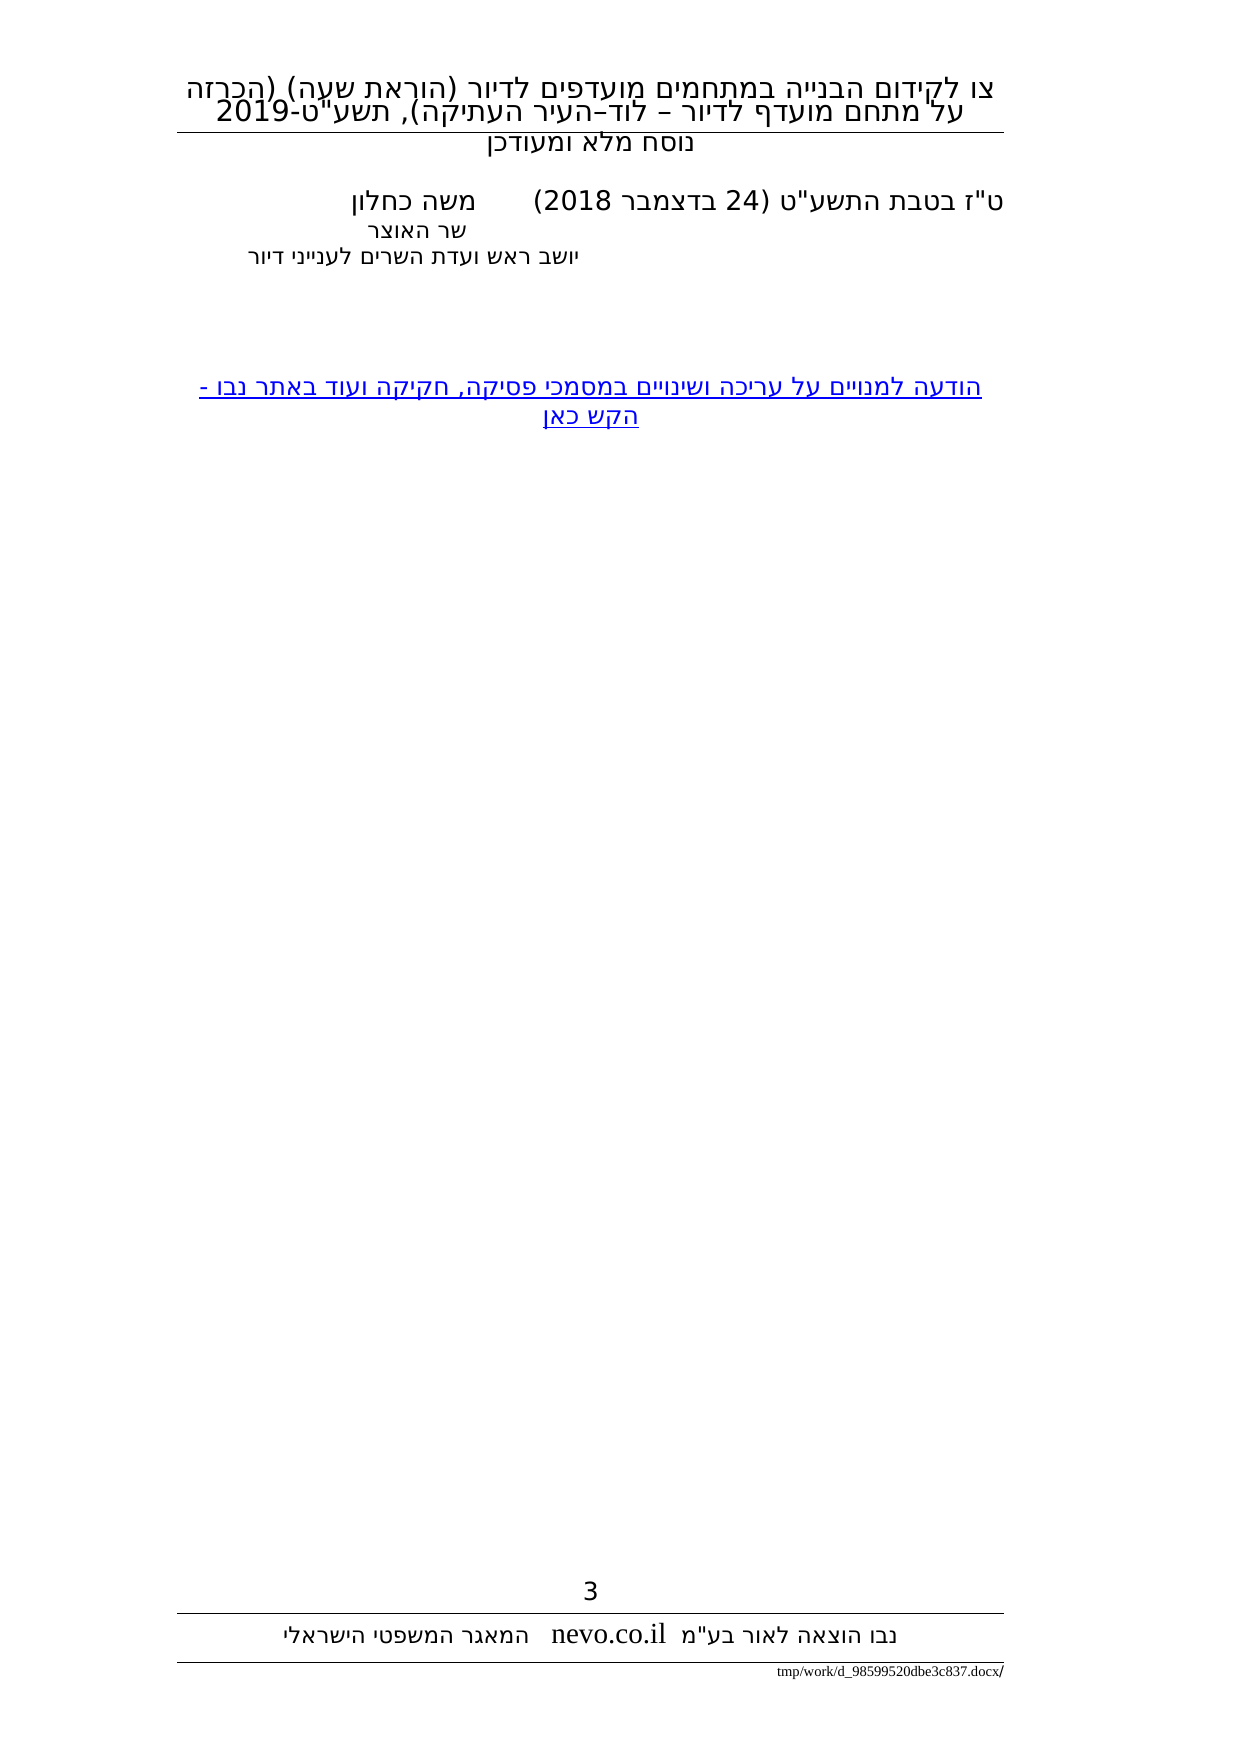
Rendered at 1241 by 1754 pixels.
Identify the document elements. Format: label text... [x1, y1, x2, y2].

text הודעה למנויים על עריכה ושינויים במסמכי פסיקה, חקיקה ועוד באתר נבו - הקש כאן [177, 372, 1004, 431]
text שר האוצר [177, 217, 1004, 243]
text ט"ז בטבת התשע"ט (24 בדצמבר 2018) משה כחלון [177, 185, 1004, 217]
text יושב ראש ועדת השרים לענייני דיור [177, 243, 1004, 270]
